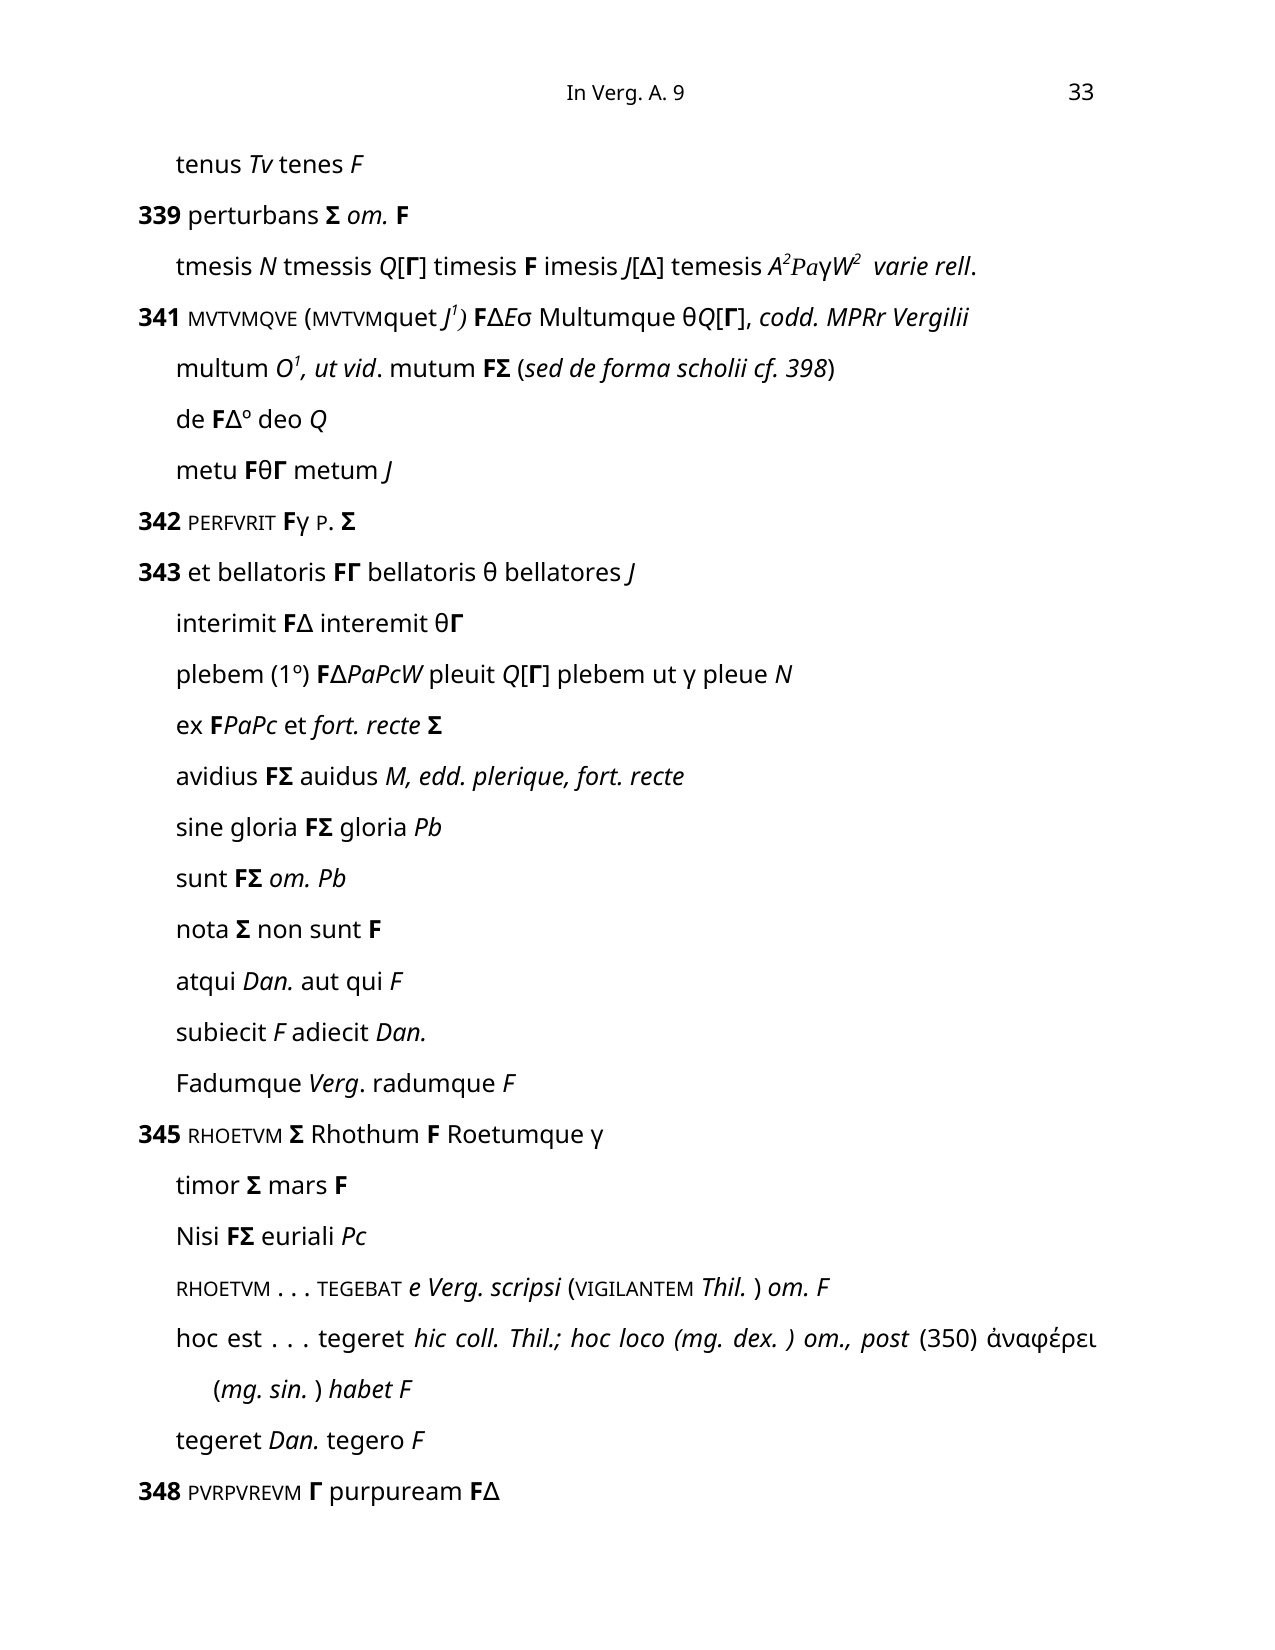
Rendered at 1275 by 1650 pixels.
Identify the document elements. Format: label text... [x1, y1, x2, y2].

text avidius FΣ auidus M, edd. plerique, fort. recte [176, 759, 1097, 793]
text 343 et bellatoris FΓ bellatoris θ bellatores J [138, 555, 1097, 589]
text sunt FΣ om. Pb [176, 861, 1097, 895]
text hoc est . . . tegeret hic coll. Thil.; hoc loco (mg. dex. ) om., post (350) ἀναφέρει (mg. sin. ) habet F [176, 1320, 1097, 1406]
text de F∆º deo Q [176, 402, 1097, 436]
text 342 perfvrit Fγ p. Σ [138, 504, 1097, 538]
text nota Σ non sunt F [176, 912, 1097, 946]
text 339 perturbans Σ om. F [138, 197, 1097, 232]
text multum O1, ut vid. mutum FΣ (sed de forma scholii cf. 398) [176, 351, 1097, 385]
text sine gloria FΣ gloria Pb [176, 810, 1097, 844]
text tmesis N tmessis Q[Γ] timesis F imesis J[∆] temesis A2PaγW2 varie rell. [176, 248, 1097, 283]
text 345 rhoetvm Σ Rhothum F Roetumque γ [138, 1116, 1097, 1150]
text ex FPaPc et fort. recte Σ [176, 708, 1097, 742]
text timor Σ mars F [176, 1167, 1097, 1201]
text tenus Tv tenes F [176, 146, 1097, 181]
text 341 mvtvmqve (mvtvmquet J1) F∆Eσ Multumque θQ[Γ], codd. MPRr Vergilii [138, 299, 1097, 334]
text interimit F∆ interemit θΓ [176, 606, 1097, 640]
text Fadumque Verg. radumque F [176, 1065, 1097, 1099]
text rhoetvm . . . tegebat e Verg. scripsi (vigilantem Thil. ) om. F [176, 1269, 1097, 1303]
text 348 pvrpvrevm Γ purpuream F∆ [138, 1473, 1097, 1508]
text plebem (1º) F∆PaPcW pleuit Q[Γ] plebem ut γ pleue N [176, 657, 1097, 691]
text Nisi FΣ euriali Pc [176, 1218, 1097, 1252]
text tegeret Dan. tegero F [176, 1422, 1097, 1457]
text subiecit F adiecit Dan. [176, 1014, 1097, 1048]
text metu FθΓ metum J [176, 453, 1097, 487]
text atqui Dan. aut qui F [176, 963, 1097, 997]
